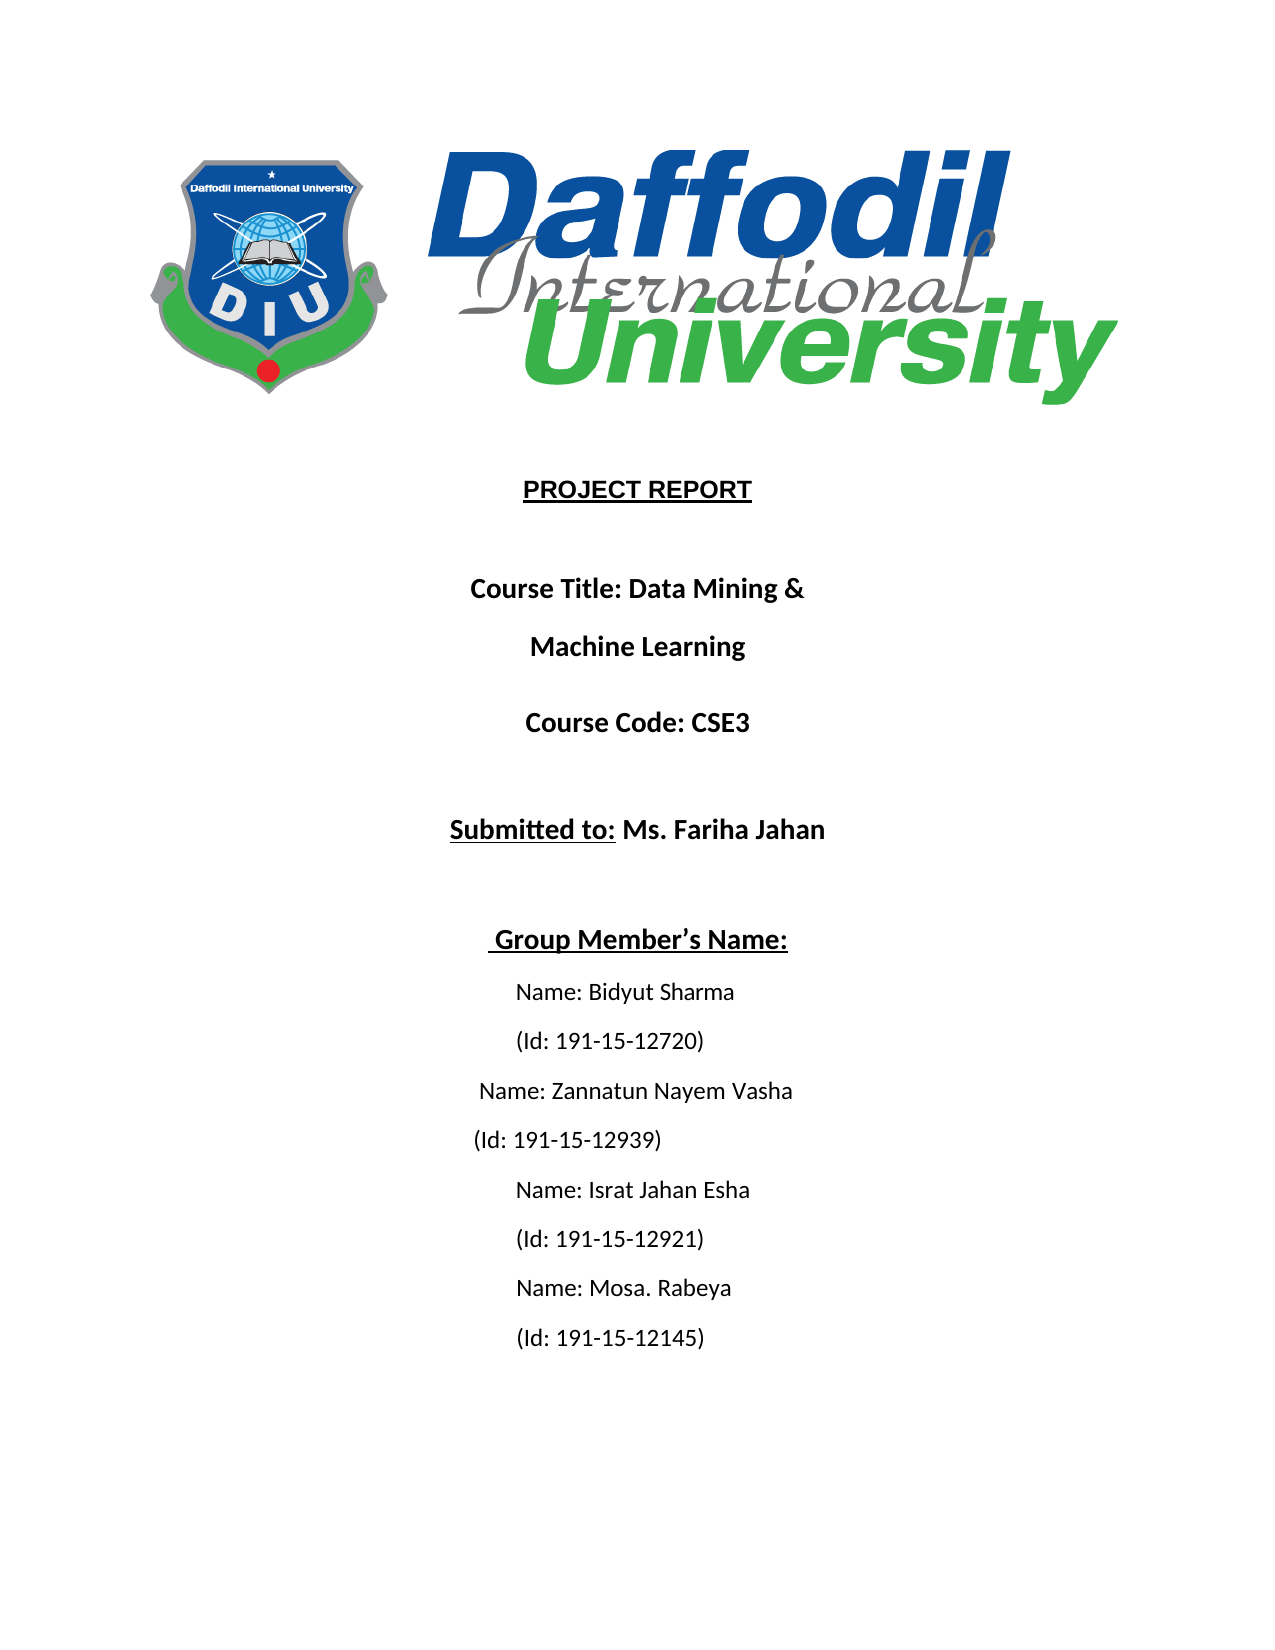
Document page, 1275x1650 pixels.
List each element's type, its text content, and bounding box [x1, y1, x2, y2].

text Name: Zannatun Nayem Vasha [139, 1075, 794, 1105]
text Course Code: CSE3 [447, 704, 828, 739]
text Submitted to: Ms. Fariha Jahan [447, 811, 828, 847]
picture [150, 150, 1118, 405]
text (Id: 191-15-12939) [139, 1124, 794, 1155]
text Name: Israt Jahan Esha (Id: 191-15-12921) [516, 1174, 759, 1253]
text Group Member’s Name: [140, 921, 1135, 957]
text Name: Bidyut Sharma (Id: 191-15-12720) [516, 976, 759, 1056]
text Name: Mosa. Rabeya (Id: 191-15-12145) [516, 1272, 759, 1352]
text Course Title: Data Mining & Machine Learning [447, 571, 828, 663]
subtitle PROJECT REPORT [447, 475, 828, 504]
